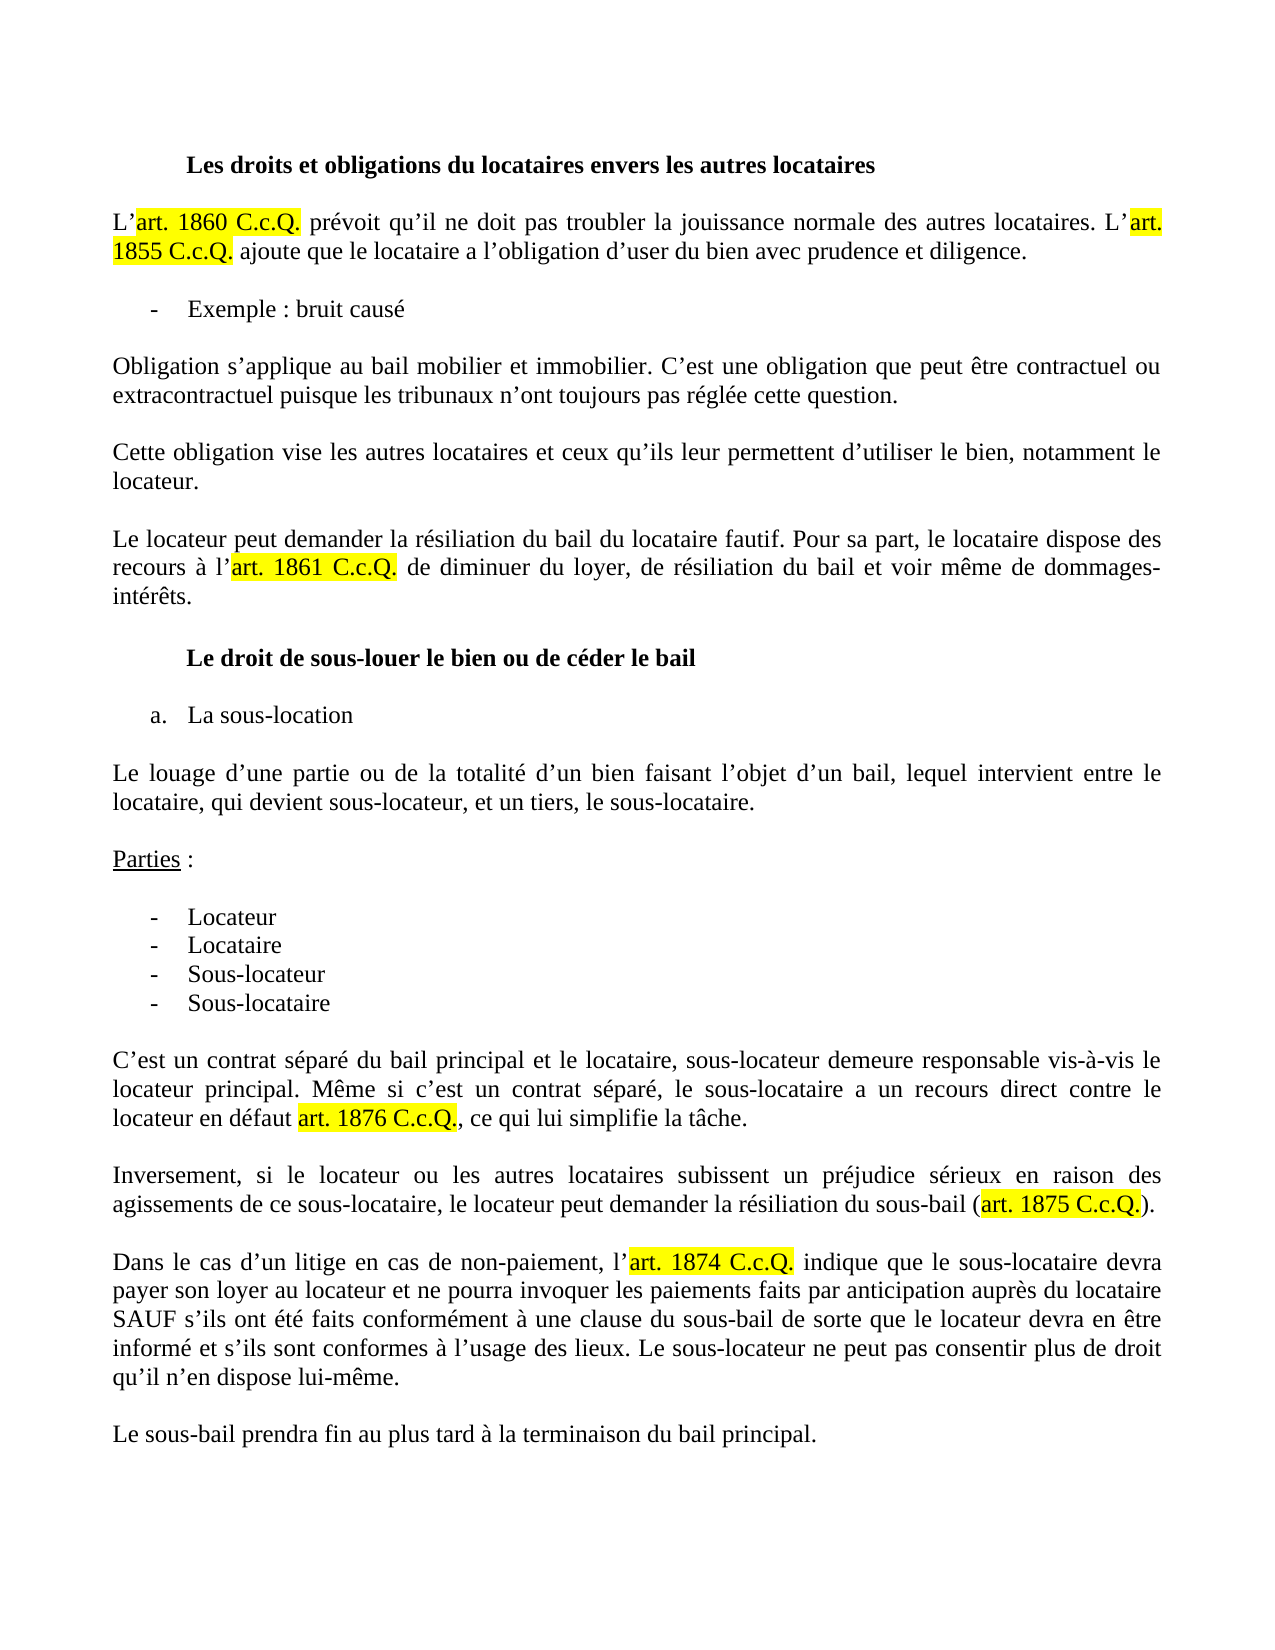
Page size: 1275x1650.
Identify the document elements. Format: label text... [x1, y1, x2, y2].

text Obligation s’applique au bail mobilier et immobilier. C’est une obligation que peut être contractuel ou extracontractuel puisque les tribunaux n’ont toujours pas réglée cette question. [112, 351, 1162, 409]
list Exemple : bruit causé [150, 294, 1162, 322]
list La sous-location [150, 700, 1162, 729]
list Sous-locateur [150, 959, 1162, 988]
text Le louage d’une partie ou de la totalité d’un bien faisant l’objet d’un bail, lequel intervient entre le locataire, qui devient sous-locateur, et un tiers, le sous-locataire. [112, 758, 1162, 815]
text Inversement, si le locateur ou les autres locataires subissent un préjudice sérieux en raison des agissements de ce sous-locataire, le locateur peut demander la résiliation du sous-bail (art. 1875 C.c.Q.). [112, 1160, 1162, 1218]
list Locataire [150, 930, 1162, 959]
subtitle Le droit de sous-louer le bien ou de céder le bail [186, 643, 1162, 672]
text Le sous-bail prendra fin au plus tard à la terminaison du bail principal. [112, 1419, 1162, 1448]
text L’art. 1860 C.c.Q. prévoit qu’il ne doit pas troubler la jouissance normale des autres locataires. L’art. 1855 C.c.Q. ajoute que le locataire a l’obligation d’user du bien avec prudence et diligence. [112, 207, 1162, 265]
text C’est un contrat séparé du bail principal et le locataire, sous-locateur demeure responsable vis-à-vis le locateur principal. Même si c’est un contrat séparé, le sous-locataire a un recours direct contre le locateur en défaut art. 1876 C.c.Q., ce qui lui simplifie la tâche. [112, 1045, 1162, 1132]
list Sous-locataire [150, 988, 1162, 1017]
subtitle Les droits et obligations du locataires envers les autres locataires [186, 150, 1162, 179]
text Dans le cas d’un litige en cas de non-paiement, l’art. 1874 C.c.Q. indique que le sous-locataire devra payer son loyer au locateur et ne pourra invoquer les paiements faits par anticipation auprès du locataire SAUF s’ils ont été faits conformément à une clause du sous-bail de sorte que le locateur devra en être informé et s’ils sont conformes à l’usage des lieux. Le sous-locateur ne peut pas consentir plus de droit qu’il n’en dispose lui-même. [112, 1247, 1162, 1390]
text Le locateur peut demander la résiliation du bail du locataire fautif. Pour sa part, le locataire dispose des recours à l’art. 1861 C.c.Q. de diminuer du loyer, de résiliation du bail et voir même de dommages-intérêts. [112, 524, 1162, 610]
text Parties : [112, 844, 1162, 873]
list Locateur [150, 902, 1162, 930]
text Cette obligation vise les autres locataires et ceux qu’ils leur permettent d’utiliser le bien, notamment le locateur. [112, 437, 1162, 495]
